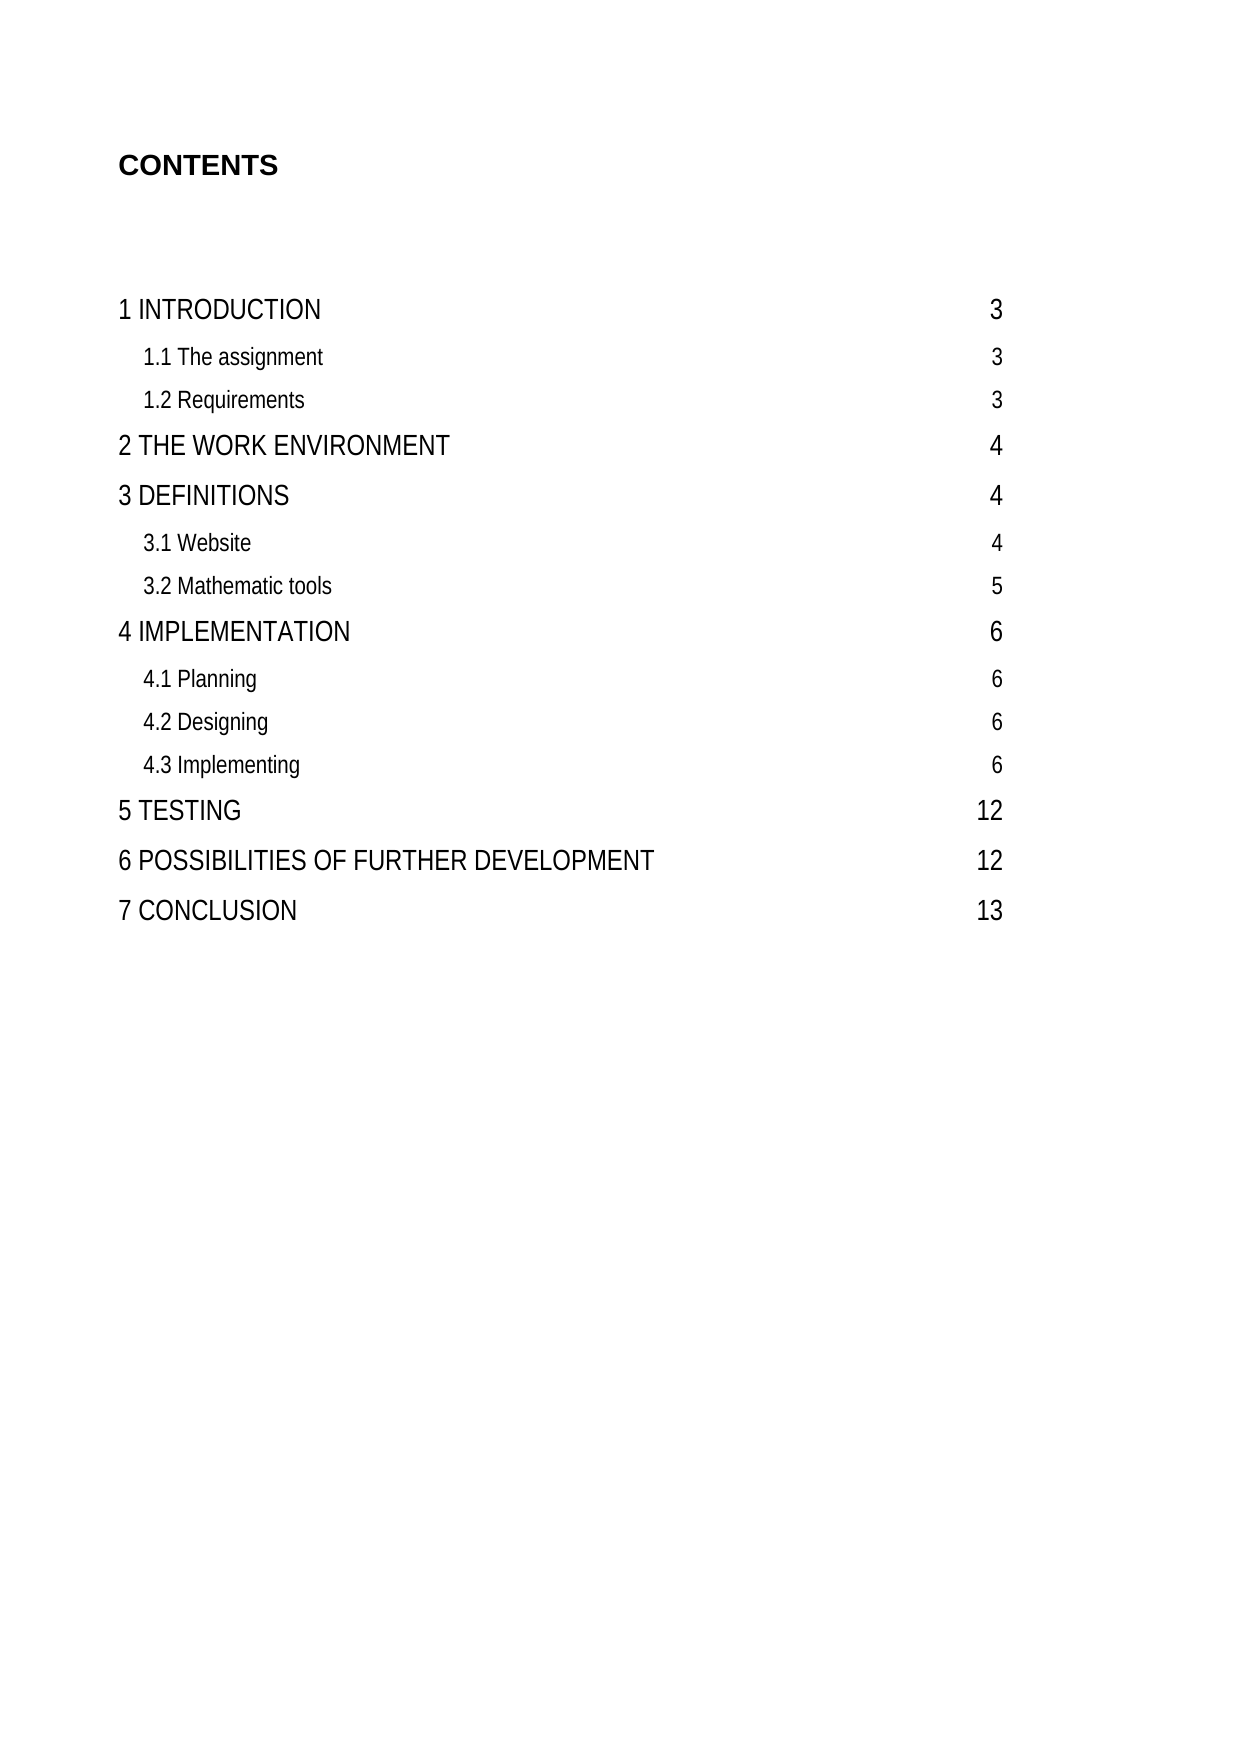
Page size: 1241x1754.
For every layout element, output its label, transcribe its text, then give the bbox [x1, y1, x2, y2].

text 1 Introduction 3 [118, 292, 1122, 326]
text 4 Implementation 6 [118, 614, 1122, 648]
text contents [118, 148, 1122, 181]
text 4.2 Designing 6 [143, 707, 1122, 736]
text 6 POSSIBILITIES OF FURTHER DEVELOPMENT 12 [118, 843, 1122, 877]
text 4.3 Implementing 6 [143, 750, 1122, 779]
text 7 conclusion 13 [118, 893, 1122, 927]
text 1.2 Requirements 3 [143, 385, 1122, 414]
text 3.2 Mathematic tools 5 [143, 571, 1122, 600]
text 3.1 Website 4 [143, 528, 1122, 557]
text 1.1 The assignment 3 [143, 342, 1122, 371]
text 4.1 Planning 6 [143, 664, 1122, 693]
text 2 THE WORK ENVIRONMENT 4 [118, 428, 1122, 462]
text 3 DEFINITIONS 4 [118, 478, 1122, 512]
text 5 Testing 12 [118, 793, 1122, 827]
